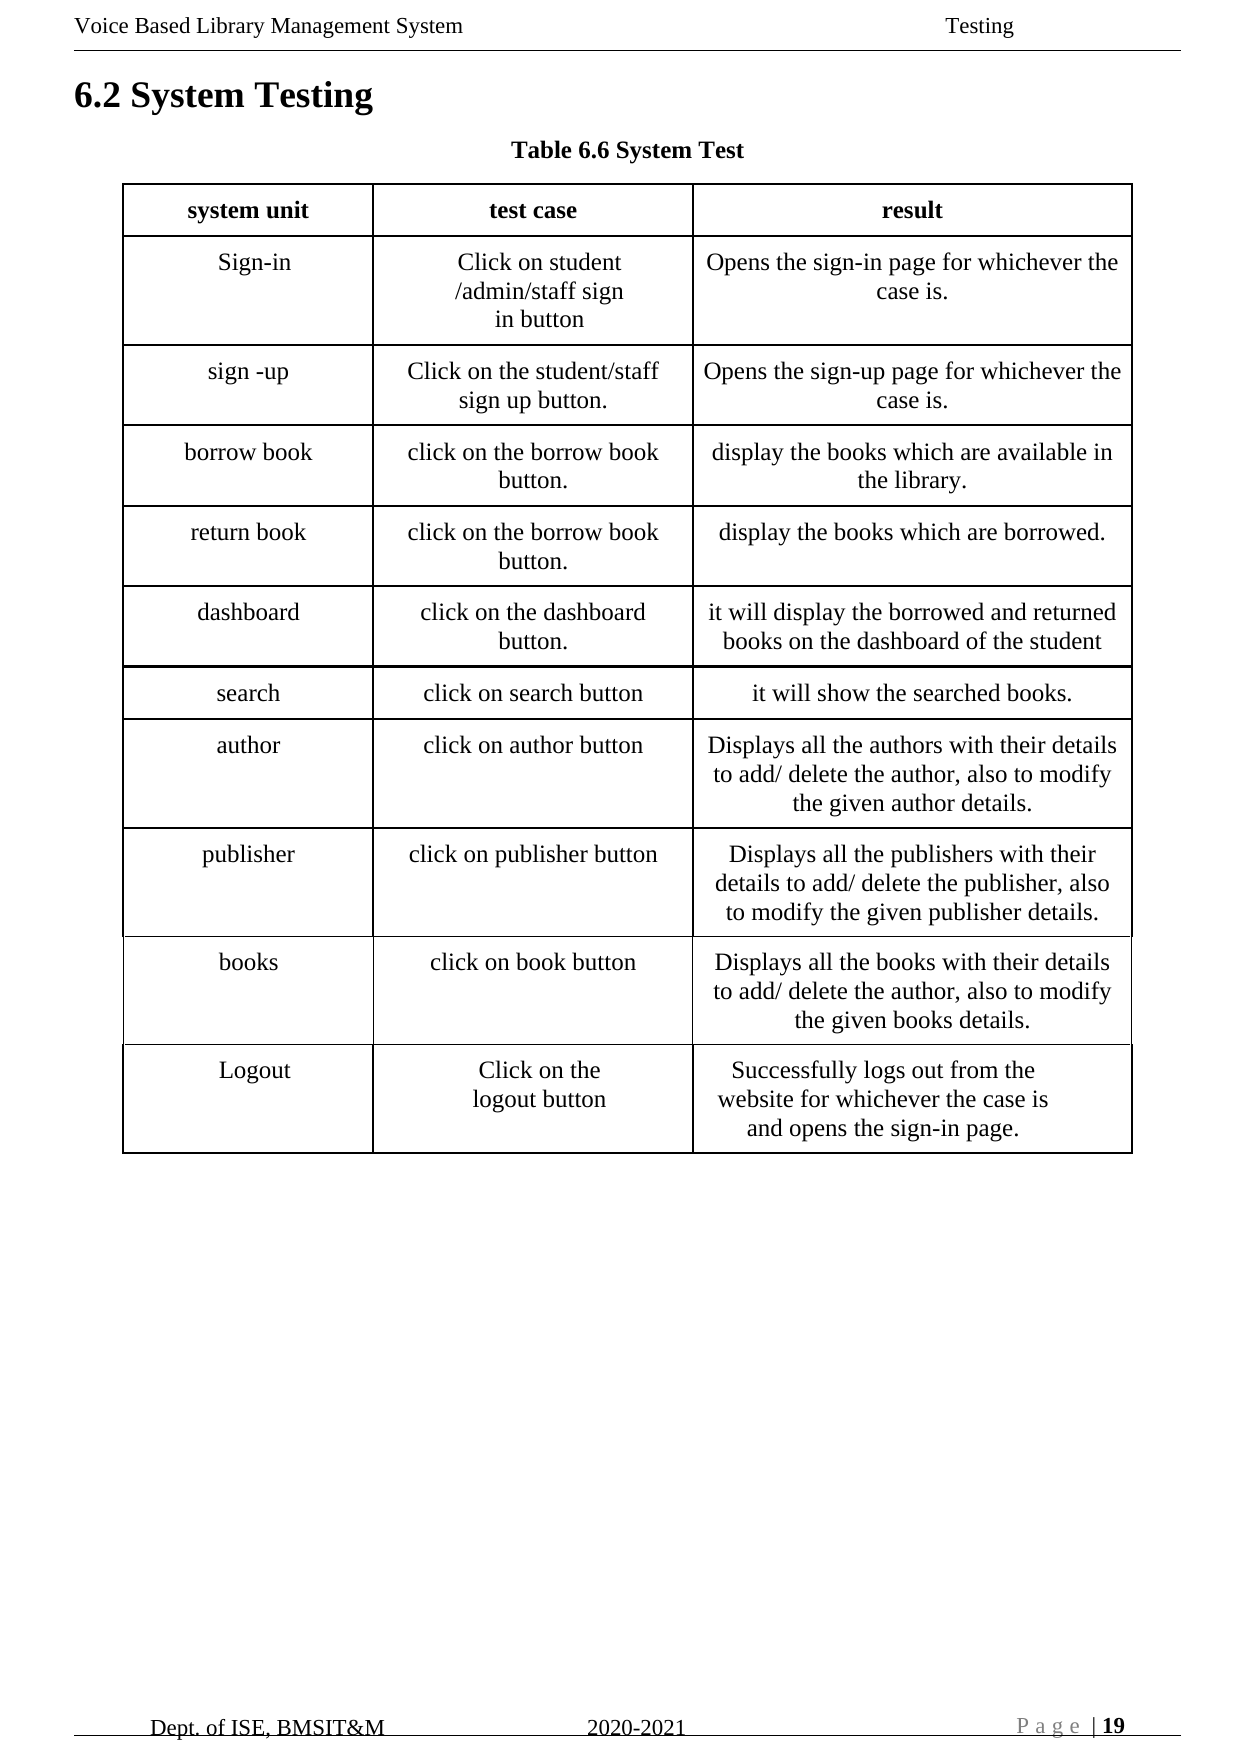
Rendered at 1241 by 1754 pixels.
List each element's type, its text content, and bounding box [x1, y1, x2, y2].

table_header system unit [124, 185, 372, 234]
table_cell sign -up [124, 346, 372, 424]
table_cell Sign-in [124, 237, 372, 344]
text 6.2 System Testing [74, 72, 1122, 115]
table_cell click on the borrow book button. [374, 426, 692, 504]
table_cell display the books which are borrowed. [694, 507, 1131, 585]
table_cell Opens the sign-in page for whichever the case is. [694, 237, 1131, 344]
table_cell borrow book [124, 426, 372, 504]
table_cell return book [124, 507, 372, 585]
table_cell Displays all the books with their details to add/ delete the author, also to modify the given books details. [693, 936, 1131, 1044]
table_cell it will show the searched books. [694, 668, 1131, 718]
table_cell search [124, 668, 372, 718]
table_cell click on book button [374, 937, 692, 1044]
table_cell click on the borrow book button. [374, 507, 692, 585]
table_cell Successfully logs out from the website for whichever the case is and opens the sign-in page. [694, 1044, 1131, 1152]
table_cell author [124, 720, 372, 827]
table_header test case [374, 185, 692, 234]
table_cell click on search button [374, 668, 692, 718]
table_cell display the books which are available in the library. [694, 426, 1131, 504]
table_cell Click on student /admin/staff sign in button [374, 237, 692, 344]
table_cell click on author button [374, 720, 692, 827]
text Table 6.6 System Test [74, 135, 1181, 164]
table_cell Click on the student/staff sign up button. [374, 346, 692, 424]
table_cell Displays all the publishers with their details to add/ delete the publisher, also to modify the given publisher details. [694, 829, 1131, 936]
table_header result [694, 185, 1131, 234]
table_cell dashboard [124, 587, 372, 665]
table_cell books [124, 937, 373, 1044]
table_cell Click on the logout button [374, 1045, 692, 1152]
table_cell Displays all the authors with their details to add/ delete the author, also to modify the given author details. [694, 720, 1131, 827]
table_cell Opens the sign-up page for whichever the case is. [694, 346, 1131, 424]
table_cell click on the dashboard button. [374, 587, 692, 665]
table_cell it will display the borrowed and returned books on the dashboard of the student [694, 587, 1131, 665]
table_cell publisher [124, 829, 372, 936]
table_cell click on publisher button [374, 829, 692, 936]
table_cell Logout [124, 1045, 372, 1152]
